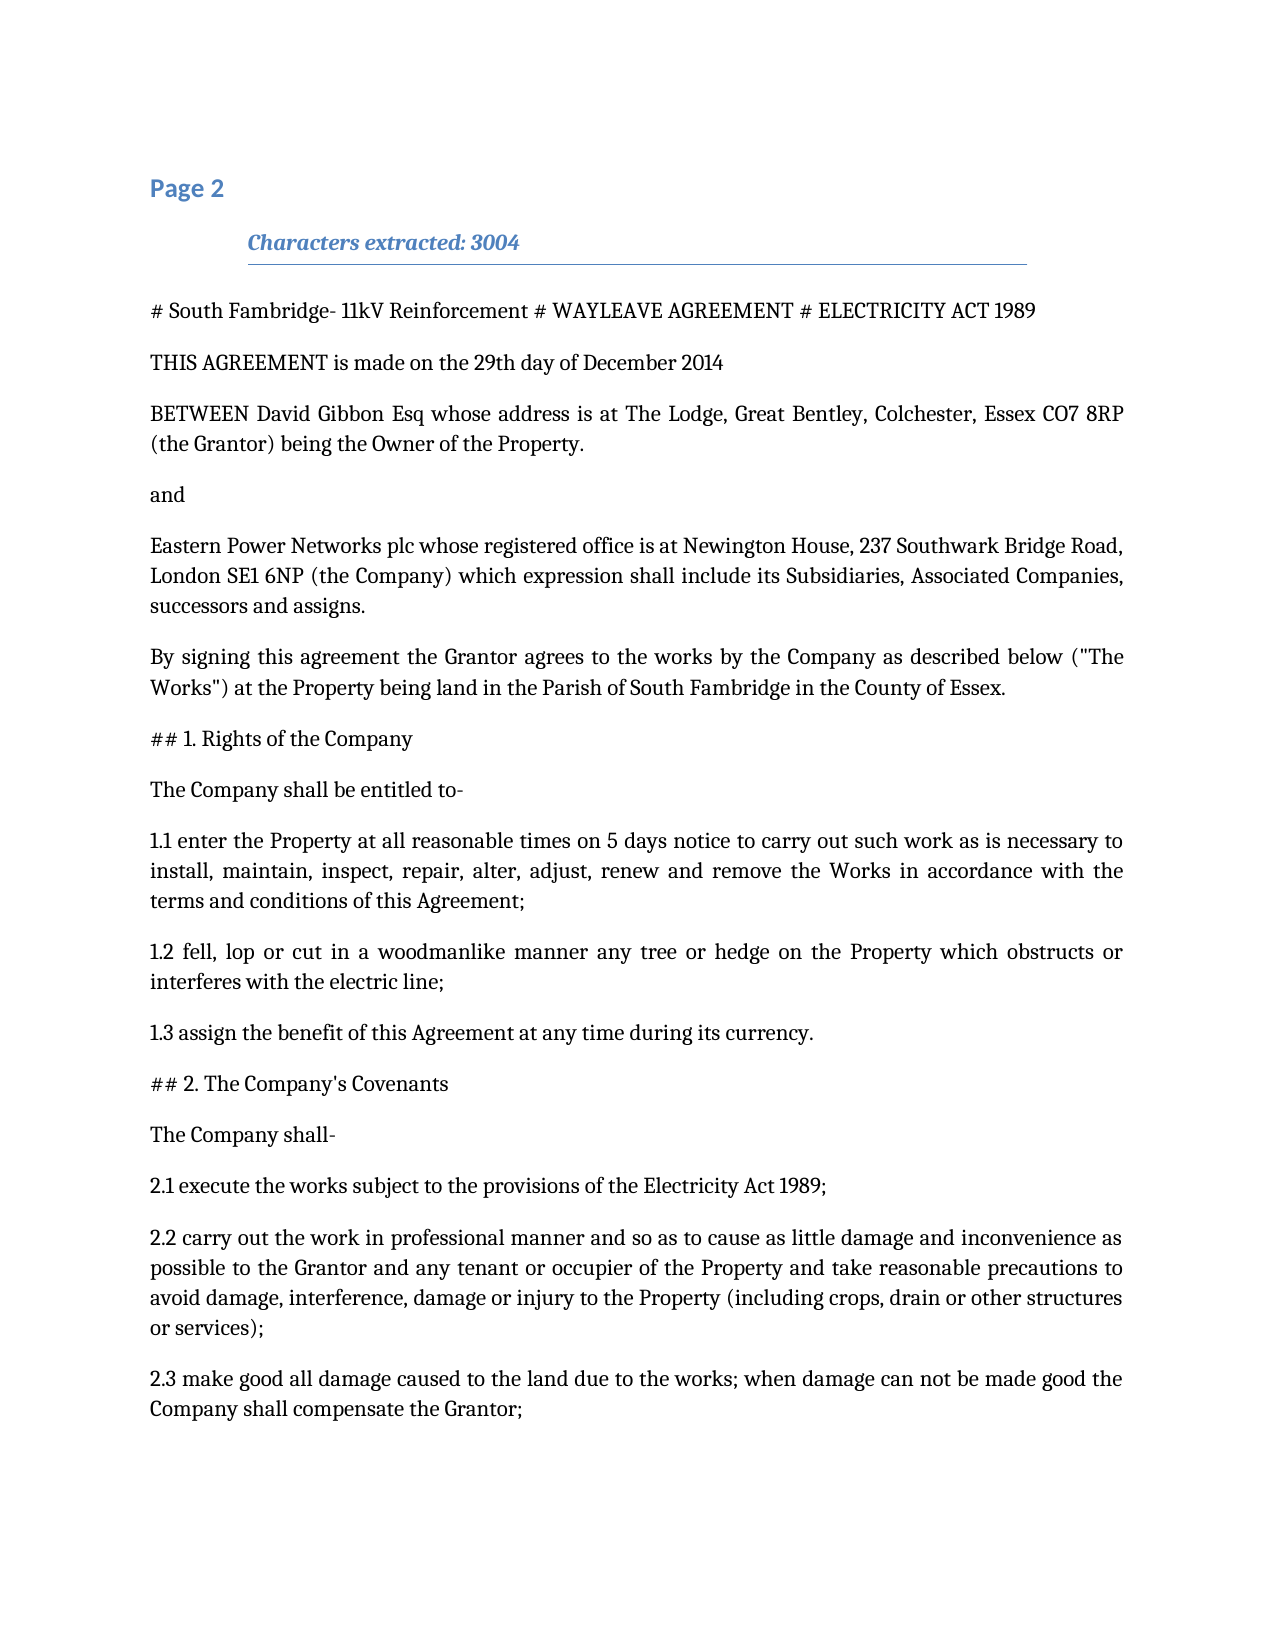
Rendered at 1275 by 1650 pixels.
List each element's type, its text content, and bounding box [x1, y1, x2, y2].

text Characters extracted: 3004 [247, 229, 1027, 265]
subtitle Page 2 [150, 171, 1125, 204]
text THIS AGREEMENT is made on the 29th day of December 2014 [150, 349, 1125, 376]
text By signing this agreement the Grantor agrees to the works by the Company as described below ("The Works") at the Property being land in the Parish of South Fambridge in the County of Essex. [150, 644, 1125, 701]
text 2.1 execute the works subject to the provisions of the Electricity Act 1989; [150, 1173, 1125, 1200]
text ## 2. The Company's Covenants [150, 1071, 1125, 1098]
text BETWEEN David Gibbon Esq whose address is at The Lodge, Great Bentley, Colchester, Essex CO7 8RP (the Grantor) being the Owner of the Property. [150, 400, 1125, 457]
text ## 1. Rights of the Company [150, 725, 1125, 752]
text The Company shall- [150, 1122, 1125, 1149]
text 2.3 make good all damage caused to the land due to the works; when damage can not be made good the Company shall compensate the Grantor; [150, 1366, 1125, 1423]
text 1.3 assign the benefit of this Agreement at any time during its currency. [150, 1020, 1125, 1047]
text 1.2 fell, lop or cut in a woodmanlike manner any tree or hedge on the Property which obstructs or interferes with the electric line; [150, 939, 1125, 996]
text 2.2 carry out the work in professional manner and so as to cause as little damage and inconvenience as possible to the Grantor and any tenant or occupier of the Property and take reasonable precautions to avoid damage, interference, damage or injury to the Property (including crops, drain or other structures or services); [150, 1224, 1125, 1341]
text The Company shall be entitled to- [150, 776, 1125, 803]
text # South Fambridge- 11kV Reinforcement # WAYLEAVE AGREEMENT # ELECTRICITY ACT 1989 [150, 298, 1125, 325]
text 1.1 enter the Property at all reasonable times on 5 days notice to carry out such work as is necessary to install, maintain, inspect, repair, alter, adjust, renew and remove the Works in accordance with the terms and conditions of this Agreement; [150, 827, 1125, 914]
text and [150, 482, 1125, 508]
text Eastern Power Networks plc whose registered office is at Newington House, 237 Southwark Bridge Road, London SE1 6NP (the Company) which expression shall include its Subsidiaries, Associated Companies, successors and assigns. [150, 533, 1125, 619]
